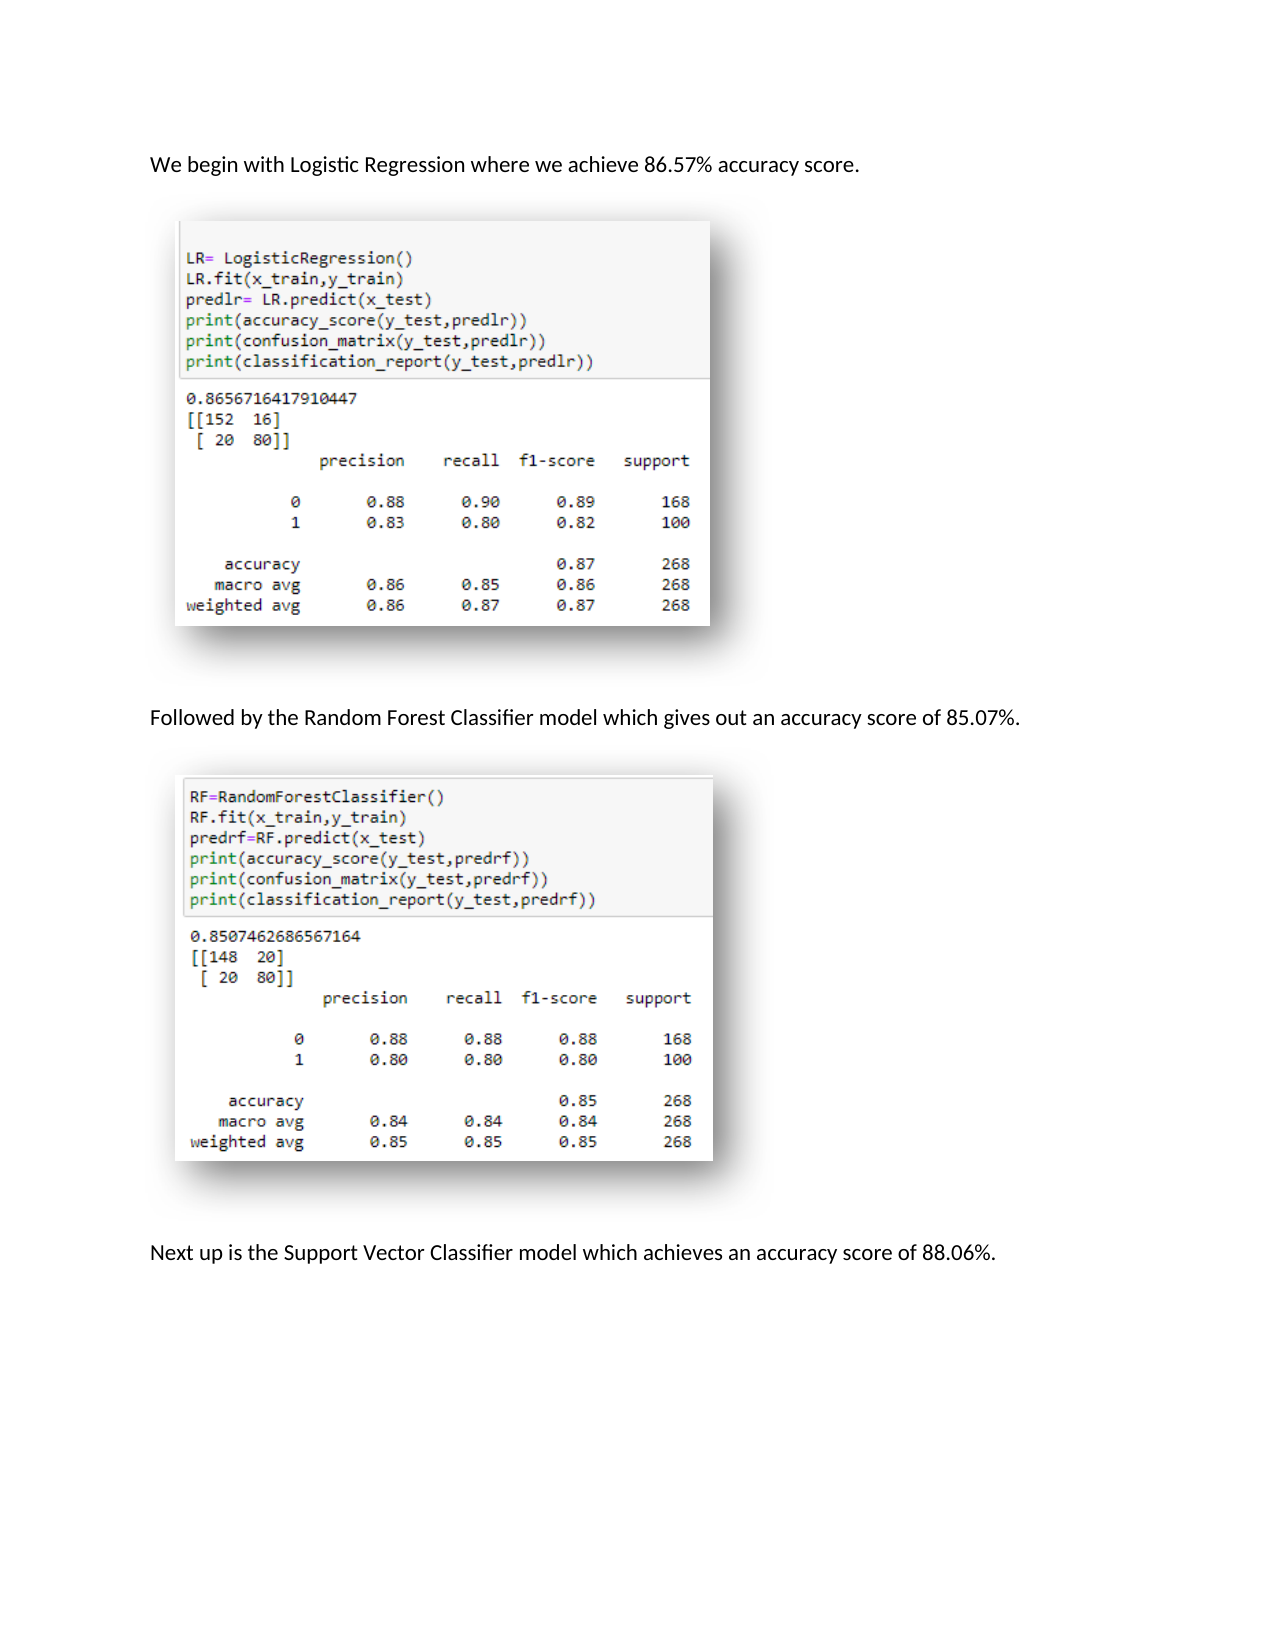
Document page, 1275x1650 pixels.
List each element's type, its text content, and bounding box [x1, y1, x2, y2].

text Followed by the Random Forest Classifier model which gives out an accuracy score of 85.07%. [150, 703, 1125, 731]
text Next up is the Support Vector Classifier model which achieves an accuracy score of 88.06%. [150, 1238, 1125, 1266]
text We begin with Logistic Regression where we achieve 86.57% accuracy score. [150, 150, 1125, 178]
